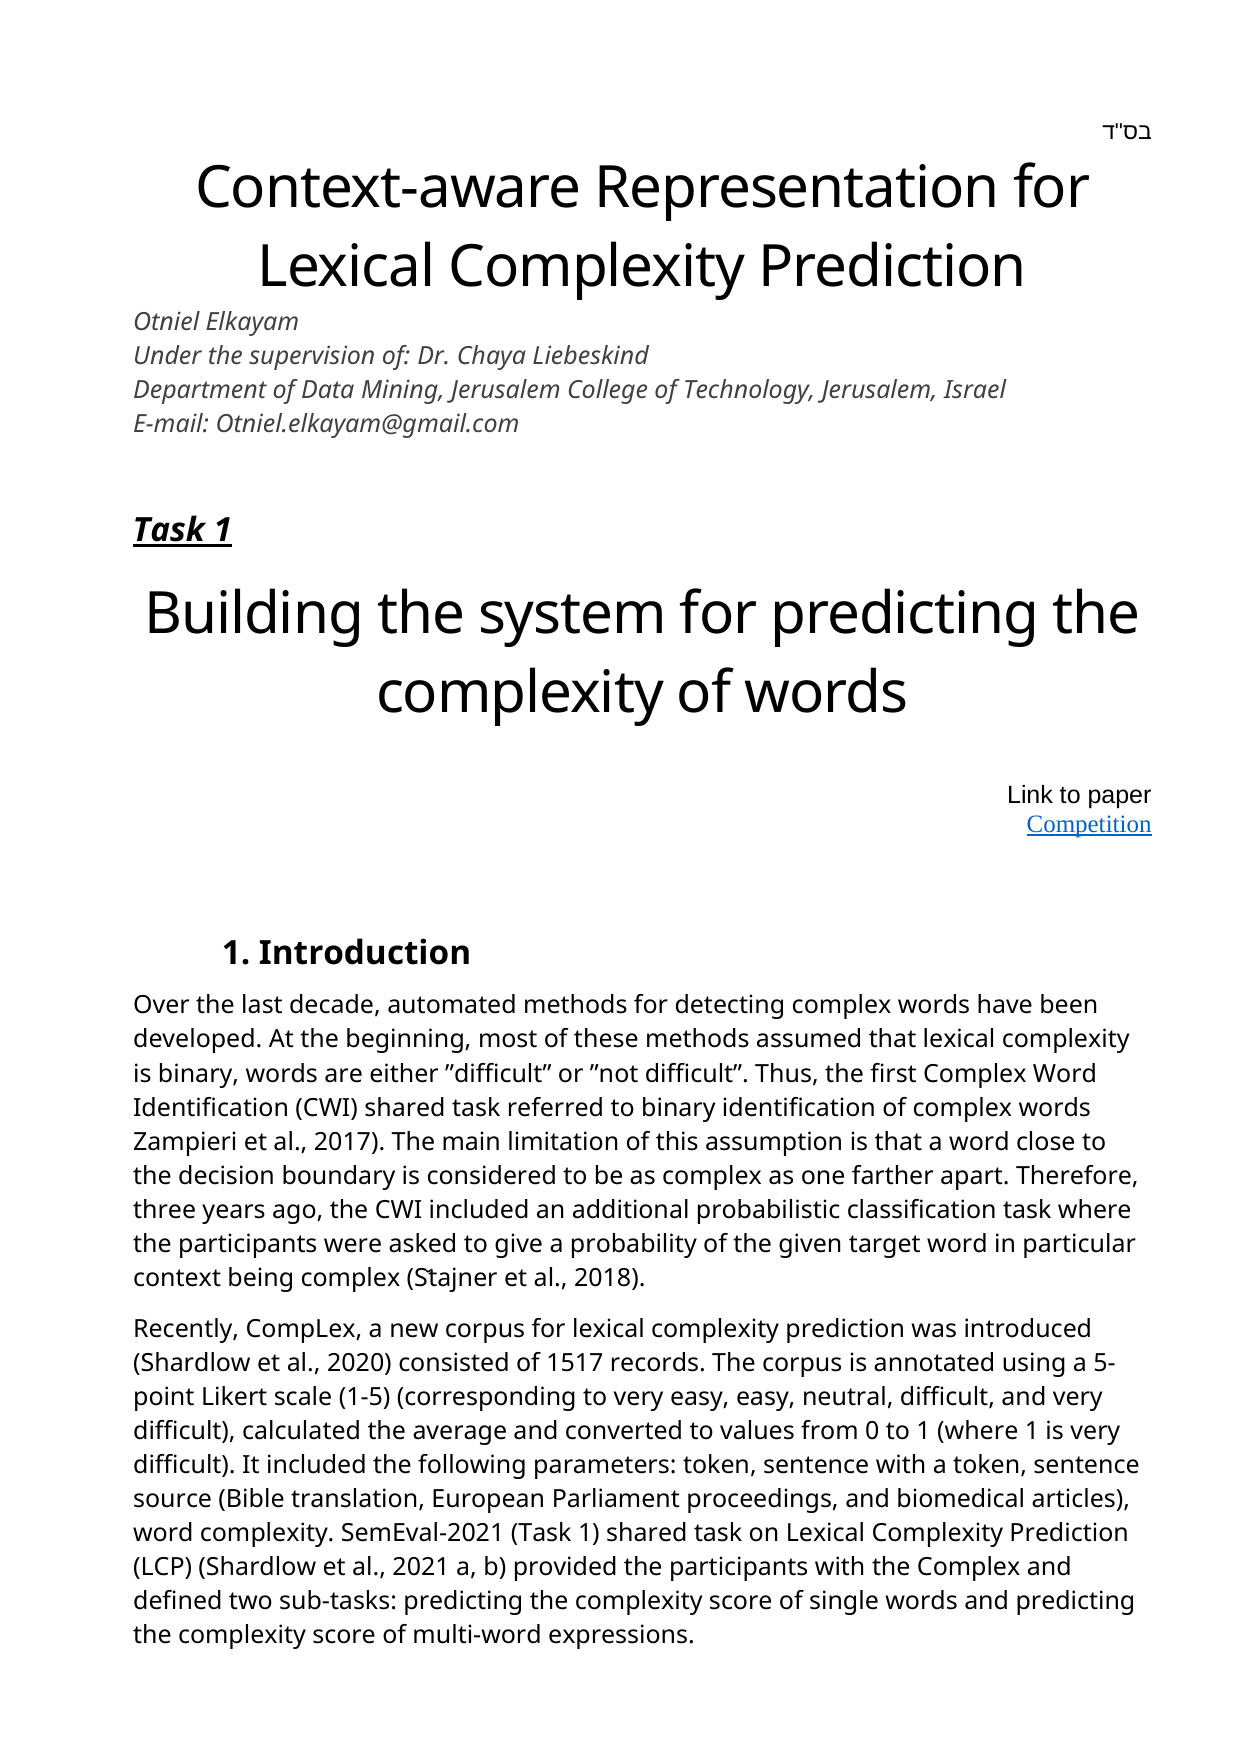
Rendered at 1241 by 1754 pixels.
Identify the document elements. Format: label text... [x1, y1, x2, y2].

text Department of Data Mining, Jerusalem College of Technology, Jerusalem, Israel [133, 372, 1152, 406]
text Competition [133, 809, 1152, 838]
text Over the last decade, automated methods for detecting complex words have been developed. At the beginning, most of these methods assumed that lexical complexity is binary, words are either ”difficult” or ”not difficult”. Thus, the first Complex Word Identification (CWI) shared task referred to binary identification of complex words Zampieri et al., 2017). The main limitation of this assumption is that a word close to the decision boundary is considered to be as complex as one farther apart. Therefore, three years ago, the CWI included an additional probabilistic classification task where the participants were asked to give a probability of the given target word in particular context being complex (Štajner et al., 2018). [133, 987, 1152, 1294]
title Context-aware Representation for Lexical Complexity Prediction [133, 144, 1152, 303]
text בס"ד [133, 118, 1152, 144]
subtitle Task 1 [133, 506, 1152, 551]
text E-mail: Otniel.elkayam@gmail.com [133, 406, 1152, 440]
text Recently, CompLex, a new corpus for lexical complexity prediction was introduced (Shardlow et al., 2020) consisted of 1517 records. The corpus is annotated using a 5-point Likert scale (1-5) (corresponding to very easy, easy, neutral, difficult, and very difficult), calculated the average and converted to values from 0 to 1 (where 1 is very difficult). It included the following parameters: token, sentence with a token, sentence source (Bible translation, European Parliament proceedings, and biomedical articles), word complexity. SemEval-2021 (Task 1) shared task on Lexical Complexity Prediction (LCP) (Shardlow et al., 2021 a, b) provided the participants with the Complex and defined two sub-tasks: predicting the complexity score of single words and predicting the complexity score of multi-word expressions. [133, 1310, 1152, 1651]
text Under the supervision of: Dr. Chaya Liebeskind [133, 338, 1152, 372]
text Otniel Elkayam [133, 303, 1152, 338]
text Link to paper [133, 780, 1152, 809]
title Building the system for predicting the complexity of words [133, 571, 1152, 730]
subtitle Introduction [168, 929, 1152, 974]
